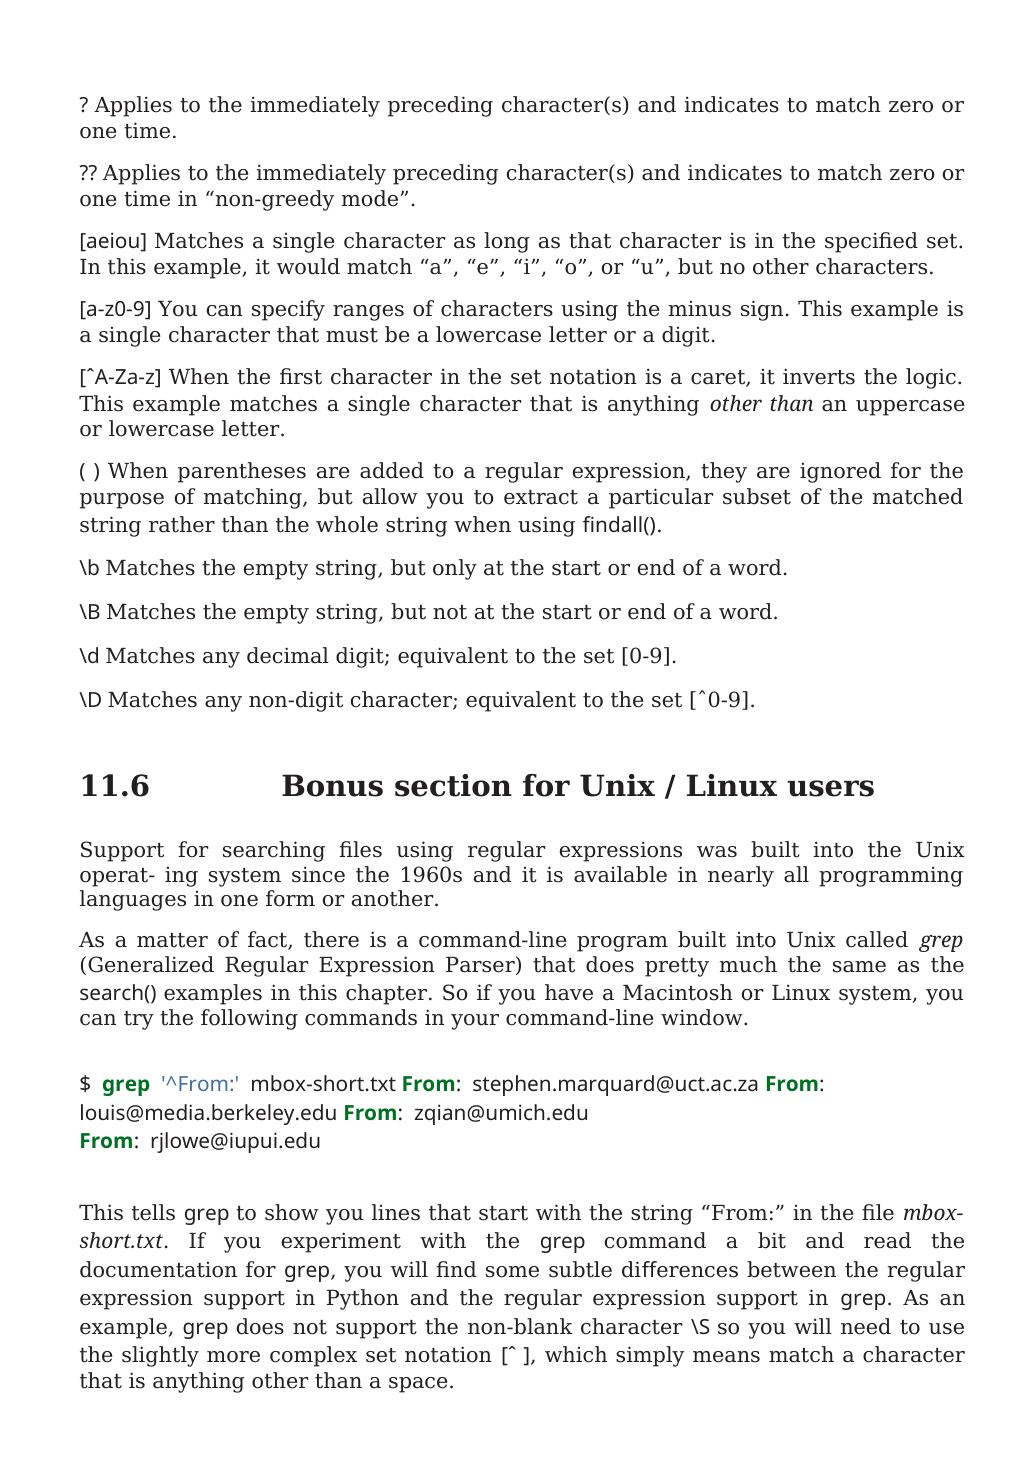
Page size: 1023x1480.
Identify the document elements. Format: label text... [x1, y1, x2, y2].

text \d Matches any decimal digit; equivalent to the set [0-9]. [79, 641, 965, 669]
text This tells grep to show you lines that start with the string “From:” in the file mbox-short.txt. If you experiment with the grep command a bit and read the documentation for grep, you will find some subtle differences between the regular expression support in Python and the regular expression support in grep. As an example, grep does not support the non-blank character \S so you will need to use the slightly more complex set notation [ˆ ], which simply means match a character that is anything other than a space. [79, 1198, 965, 1393]
text ? Applies to the immediately preceding character(s) and indicates to match zero or one time. [79, 90, 965, 143]
text \D Matches any non-digit character; equivalent to the set [ˆ0-9]. [79, 685, 965, 713]
text [ˆA-Za-z] When the first character in the set notation is a caret, it inverts the logic. This example matches a single character that is anything other than an uppercase or lowercase letter. [79, 363, 965, 441]
text \b Matches the empty string, but only at the start or end of a word. [79, 553, 965, 582]
text \B Matches the empty string, but not at the start or end of a word. [79, 597, 965, 626]
text ?? Applies to the immediately preceding character(s) and indicates to match zero or one time in “non-greedy mode”. [79, 158, 965, 211]
text ( ) When parentheses are added to a regular expression, they are ignored for the purpose of matching, but allow you to extract a particular subset of the matched string rather than the whole string when using findall(). [79, 456, 965, 538]
text [aeiou] Matches a single character as long as that character is in the specified set. In this example, it would match “a”, “e”, “i”, “o”, or “u”, but no other characters. [79, 226, 965, 279]
text From: rjlowe@iupui.edu [79, 1127, 965, 1154]
text $ grep '^From:' mbox-short.txt From: stephen.marquard@uct.ac.za From: louis@media.berkeley.edu From: zqian@umich.edu [79, 1069, 965, 1127]
subtitle Bonus section for Unix / Linux users [79, 769, 965, 803]
text [a-z0-9] You can specify ranges of characters using the minus sign. This example is a single character that must be a lowercase letter or a digit. [79, 294, 965, 347]
text As a matter of fact, there is a command-line program built into Unix called grep (Generalized Regular Expression Parser) that does pretty much the same as the search() examples in this chapter. So if you have a Macintosh or Linux system, you can try the following commands in your command-line window. [79, 925, 965, 1031]
text Support for searching files using regular expressions was built into the Unix operat- ing system since the 1960s and it is available in nearly all programming languages in one form or another. [79, 838, 965, 912]
